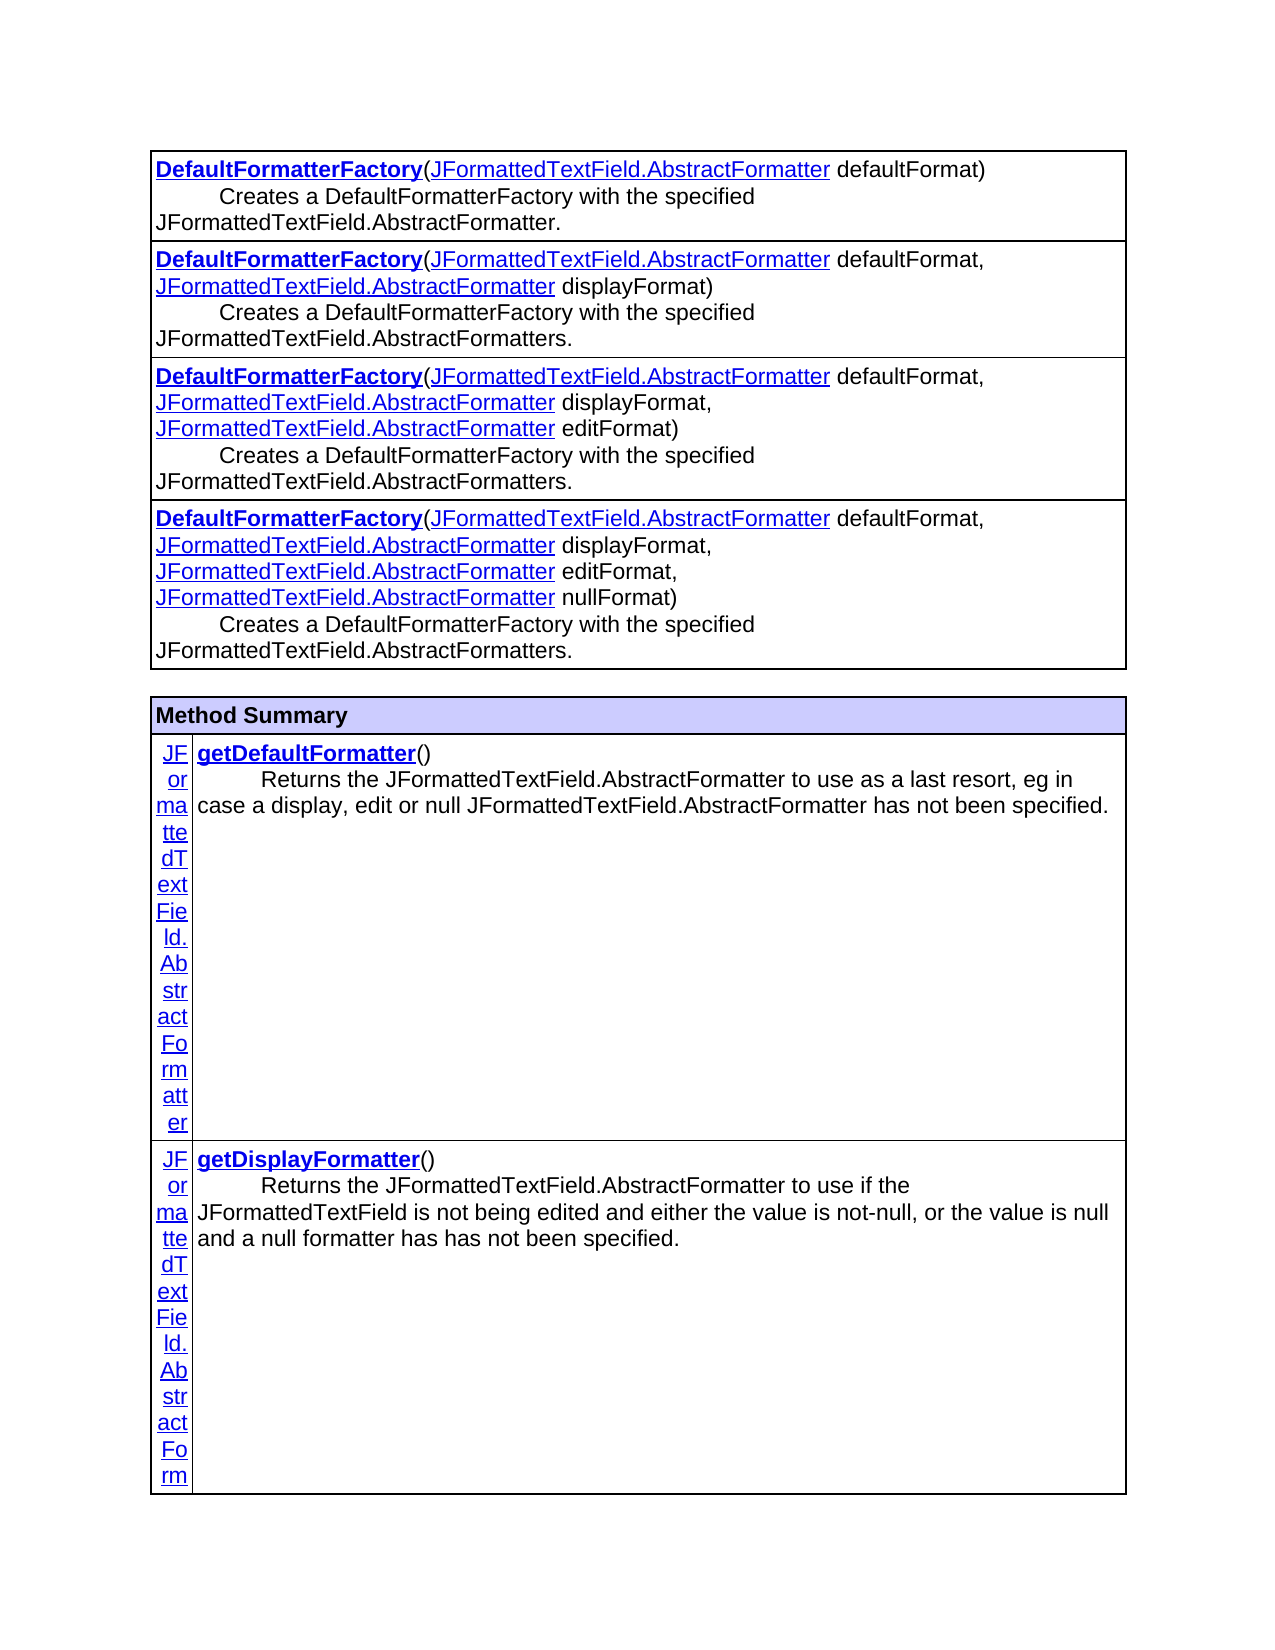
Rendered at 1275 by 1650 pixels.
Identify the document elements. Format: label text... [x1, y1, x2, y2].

table_cell DefaultFormatterFactory(JFormattedTextField.AbstractFormatter defaultFormat, JFormattedTextField.AbstractFormatter displayFormat, JFormattedTextField.AbstractFormatter editFormat) Creates a DefaultFormatterFactory with the specified JFormattedTextField.AbstractFormatters. [152, 358, 1125, 499]
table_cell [193, 1141, 1125, 1493]
table_cell getDefaultFormatter() Returns the JFormattedTextField.AbstractFormatter to use as a last resort, eg in case a display, edit or null JFormattedTextField.AbstractFormatter has not been specified. [193, 735, 1125, 1139]
table_cell DefaultFormatterFactory(JFormattedTextField.AbstractFormatter defaultFormat, JFormattedTextField.AbstractFormatter displayFormat) Creates a DefaultFormatterFactory with the specified JFormattedTextField.AbstractFormatters. [152, 242, 1125, 356]
table_cell DefaultFormatterFactory(JFormattedTextField.AbstractFormatter defaultFormat) Creates a DefaultFormatterFactory with the specified JFormattedTextField.AbstractFormatter. [152, 152, 1125, 240]
table_header Method Summary [152, 698, 1125, 733]
table_cell JFormattedTextField.AbstractFormatter [152, 735, 192, 1139]
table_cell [152, 1141, 192, 1493]
table_cell DefaultFormatterFactory(JFormattedTextField.AbstractFormatter defaultFormat, JFormattedTextField.AbstractFormatter displayFormat, JFormattedTextField.AbstractFormatter editFormat, JFormattedTextField.AbstractFormatter nullFormat) Creates a DefaultFormatterFactory with the specified JFormattedTextField.AbstractFormatters. [152, 501, 1125, 668]
